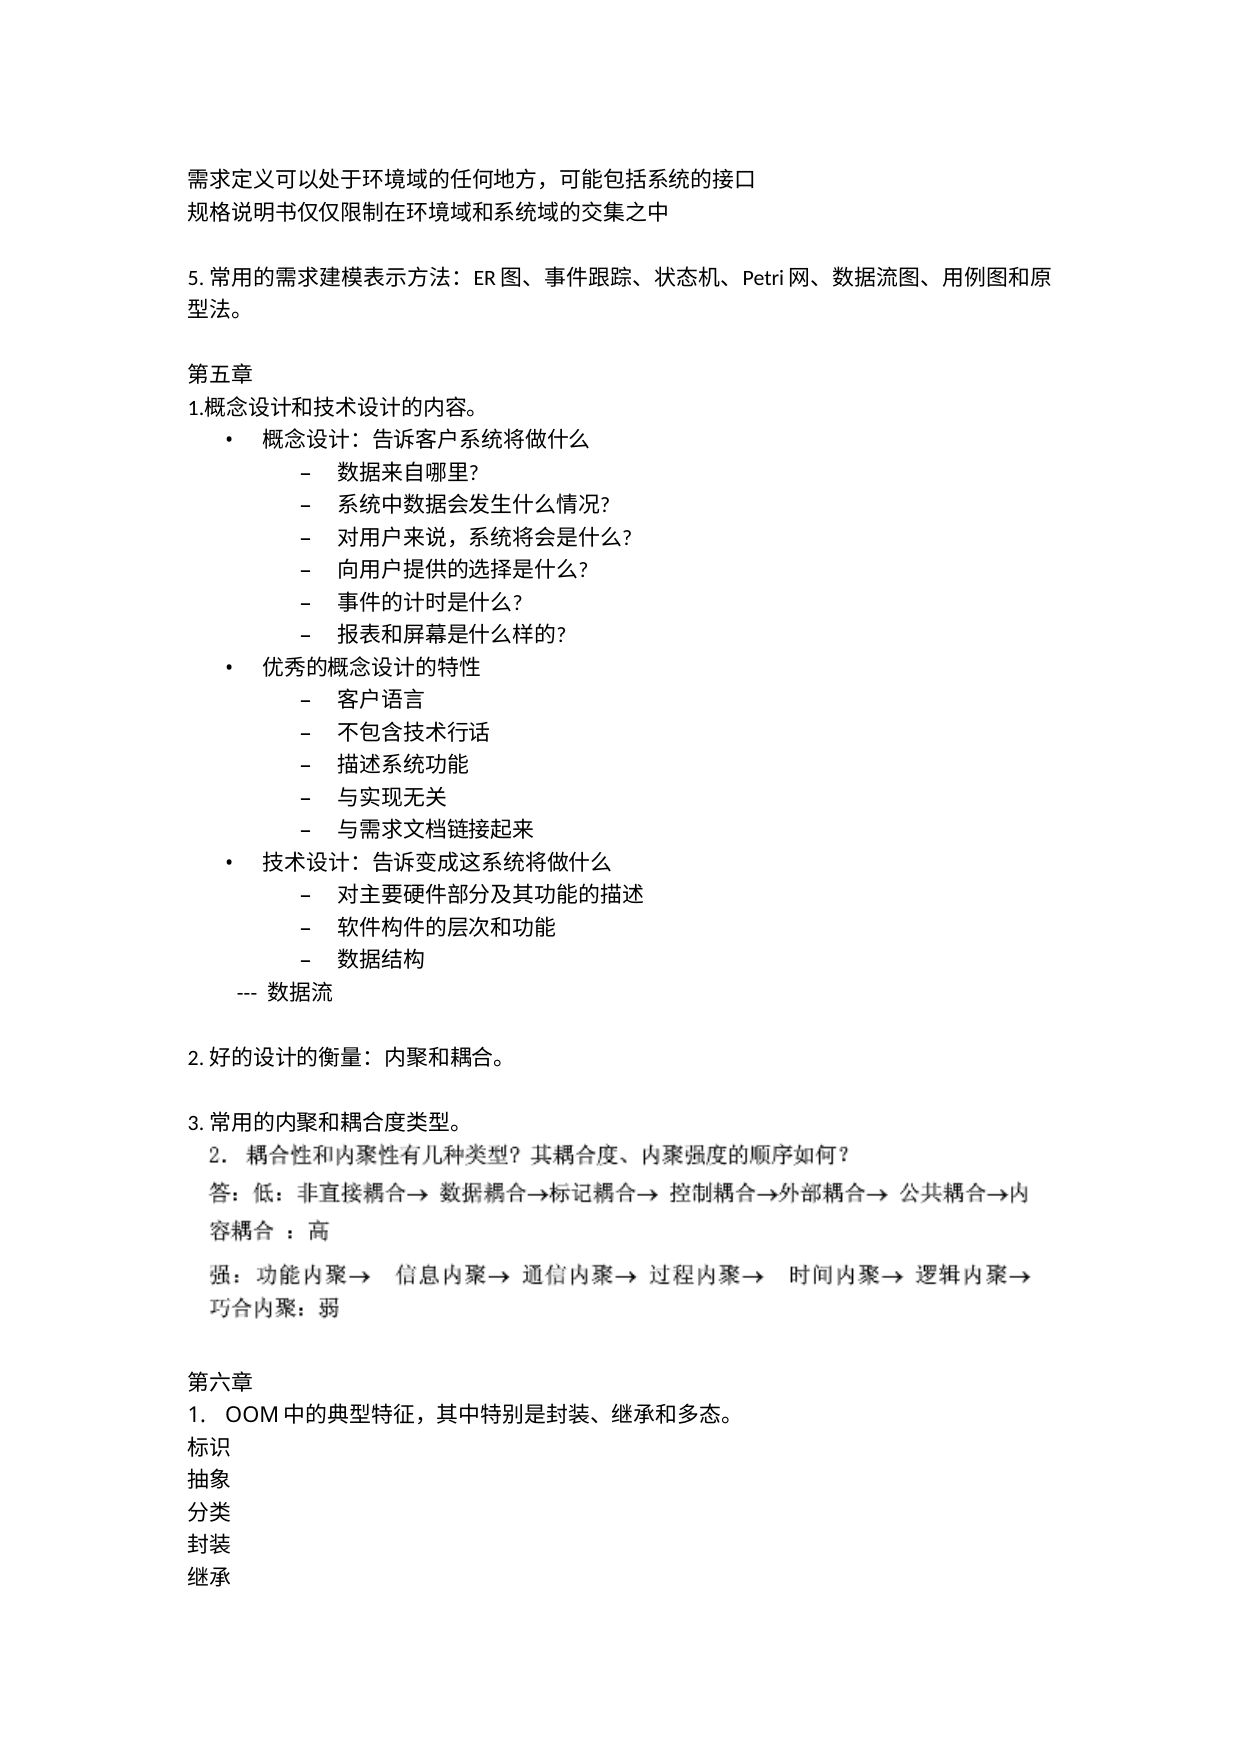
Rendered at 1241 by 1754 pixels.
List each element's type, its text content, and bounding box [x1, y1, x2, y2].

picture [187, 1137, 1057, 1330]
list 不包含技术行话 [300, 714, 1053, 747]
list 事件的计时是什么? [300, 584, 1053, 617]
list 对用户来说，系统将会是什么? [300, 519, 1053, 552]
list 对主要硬件部分及其功能的描述 [300, 877, 1053, 909]
text --- 数据流 [187, 974, 1053, 1007]
text 标识 [187, 1429, 1053, 1462]
list 客户语言 [300, 682, 1053, 714]
list 软件构件的层次和功能 [300, 909, 1053, 942]
list 数据来自哪里? [300, 454, 1053, 487]
text 第五章 [187, 357, 1053, 389]
list 优秀的概念设计的特性 [225, 649, 1053, 682]
text 3. 常用的内聚和耦合度类型。 [187, 1104, 1053, 1137]
list 概念设计：告诉客户系统将做什么 [225, 422, 1053, 454]
list 系统中数据会发生什么情况? [300, 487, 1053, 519]
list 数据结构 [300, 942, 1053, 974]
text 2. 好的设计的衡量：内聚和耦合。 [187, 1039, 1053, 1072]
text 规格说明书仅仅限制在环境域和系统域的交集之中 [187, 194, 1053, 227]
list 与需求文档链接起来 [300, 812, 1053, 844]
list 描述系统功能 [300, 747, 1053, 779]
text 抽象 [187, 1462, 1053, 1494]
list 报表和屏幕是什么样的? [300, 617, 1053, 649]
list 技术设计：告诉变成这系统将做什么 [225, 844, 1053, 877]
text 继承 [187, 1559, 1053, 1592]
list 向用户提供的选择是什么? [300, 552, 1053, 584]
list 与实现无关 [300, 779, 1053, 812]
text 分类 [187, 1494, 1053, 1527]
text 封装 [187, 1527, 1053, 1559]
text 5. 常用的需求建模表示方法：ER图、事件跟踪、状态机、Petri网、数据流图、用例图和原型法。 [187, 259, 1053, 324]
text 需求定义可以处于环境域的任何地方，可能包括系统的接口 [187, 162, 1053, 194]
list OOM中的典型特征，其中特别是封装、继承和多态。 [187, 1397, 1053, 1429]
text 第六章 [187, 1364, 1053, 1397]
text 1.概念设计和技术设计的内容。 [187, 389, 1053, 422]
